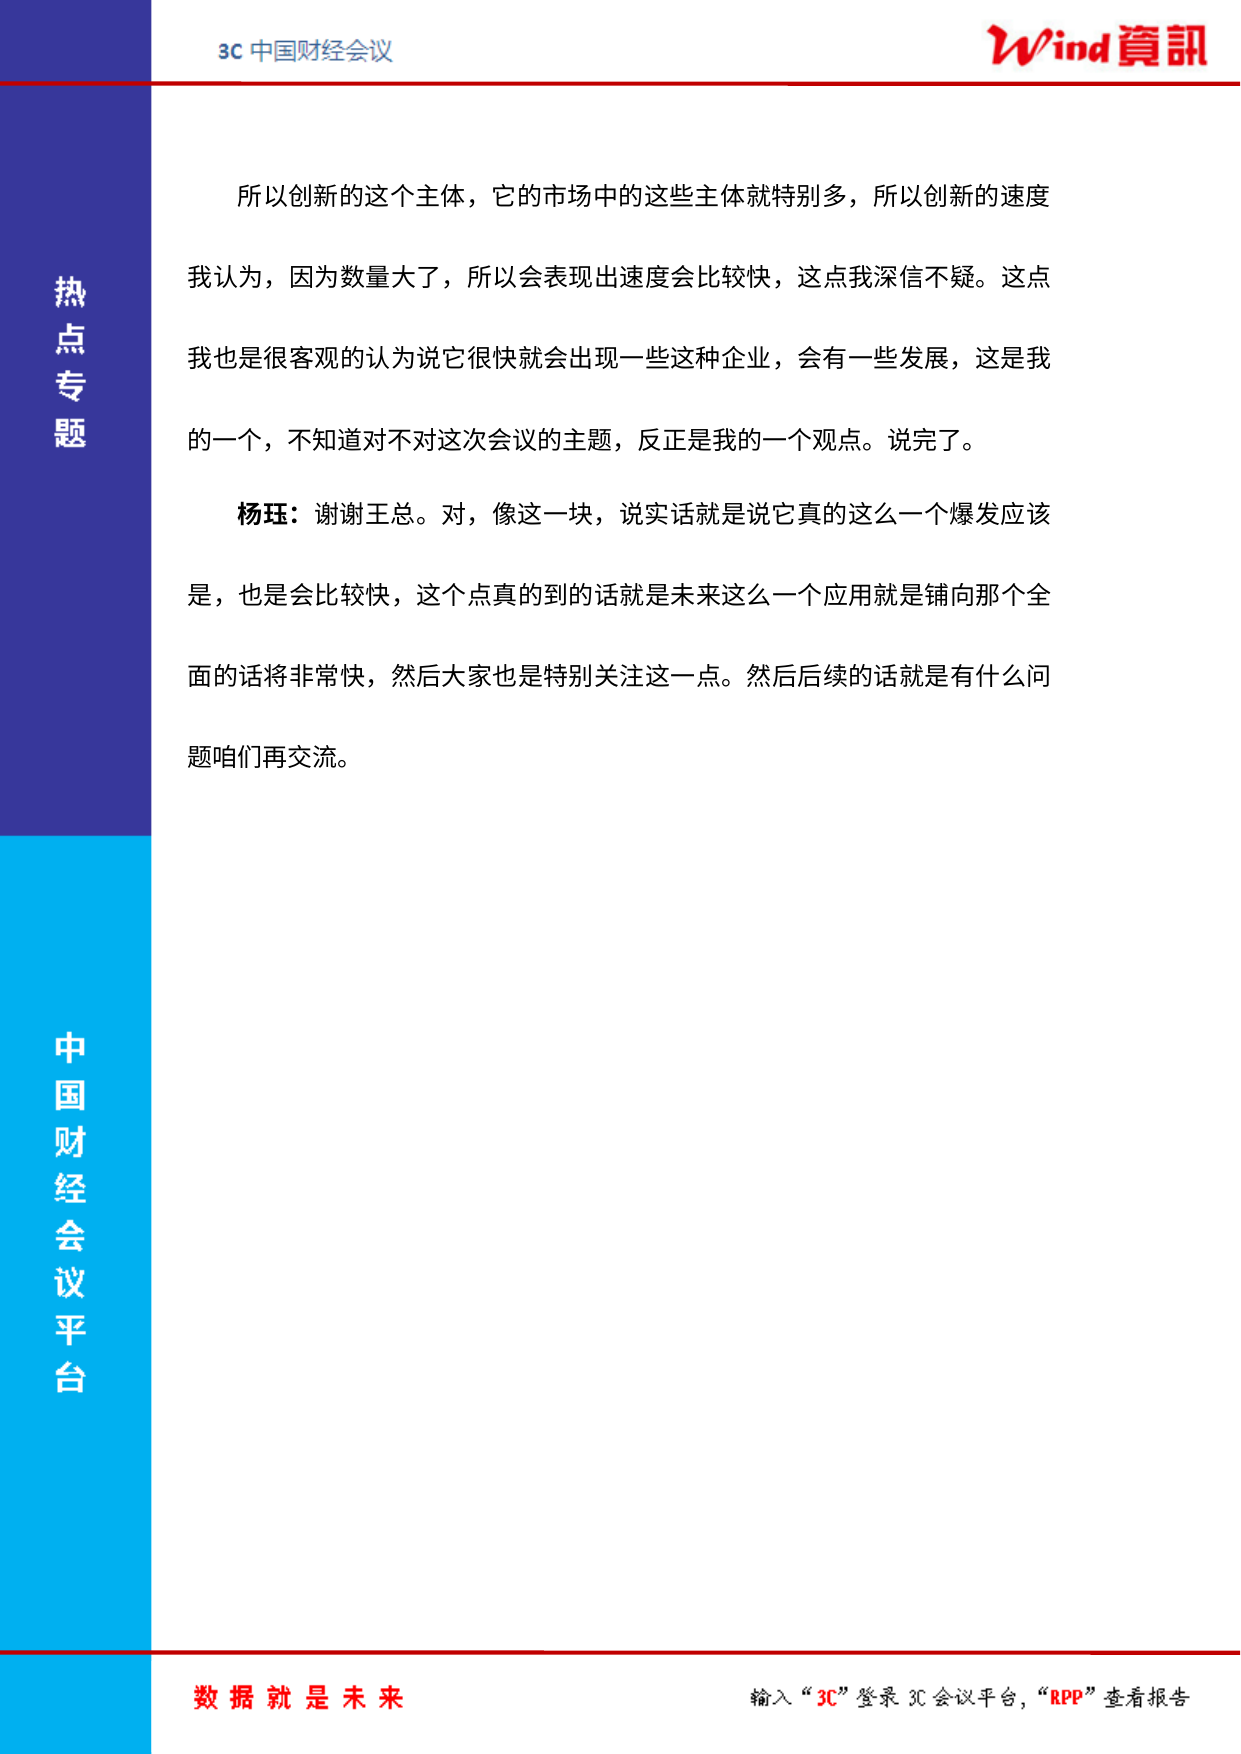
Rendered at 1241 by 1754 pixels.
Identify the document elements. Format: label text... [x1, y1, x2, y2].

picture [0, 86, 152, 835]
picture [56, 1316, 85, 1345]
picture [152, 1661, 1238, 1752]
picture [56, 1362, 85, 1392]
picture [0, 0, 152, 81]
picture [56, 1081, 84, 1110]
picture [57, 1220, 84, 1234]
picture [56, 1237, 84, 1251]
picture [56, 1173, 85, 1202]
picture [55, 1268, 84, 1297]
text 杨珏：谢谢王总。对，像这一块，说实话就是说它真的这么一个爆发应该是，也是会比较快，这个点真的到的话就是未来这么一个应用就是铺向那个全面的话将非常快，然后大家也是特别关注这一点。然后后续的话就是有什么问题咱们再交流。 [187, 480, 1053, 788]
text 所以创新的这个主体，它的市场中的这些主体就特别多，所以创新的速度我认为，因为数量大了，所以会表现出速度会比较快，这点我深信不疑。这点我也是很客观的认为说它很快就会出现一些这种企业，会有一些发展，这是我的一个，不知道对不对这次会议的主题，反正是我的一个观点。说完了。 [187, 162, 1053, 471]
picture [56, 1126, 85, 1157]
picture [186, 3, 1232, 77]
picture [56, 1032, 84, 1063]
picture [66, 1175, 85, 1188]
picture [74, 1321, 84, 1328]
picture [55, 1197, 65, 1201]
